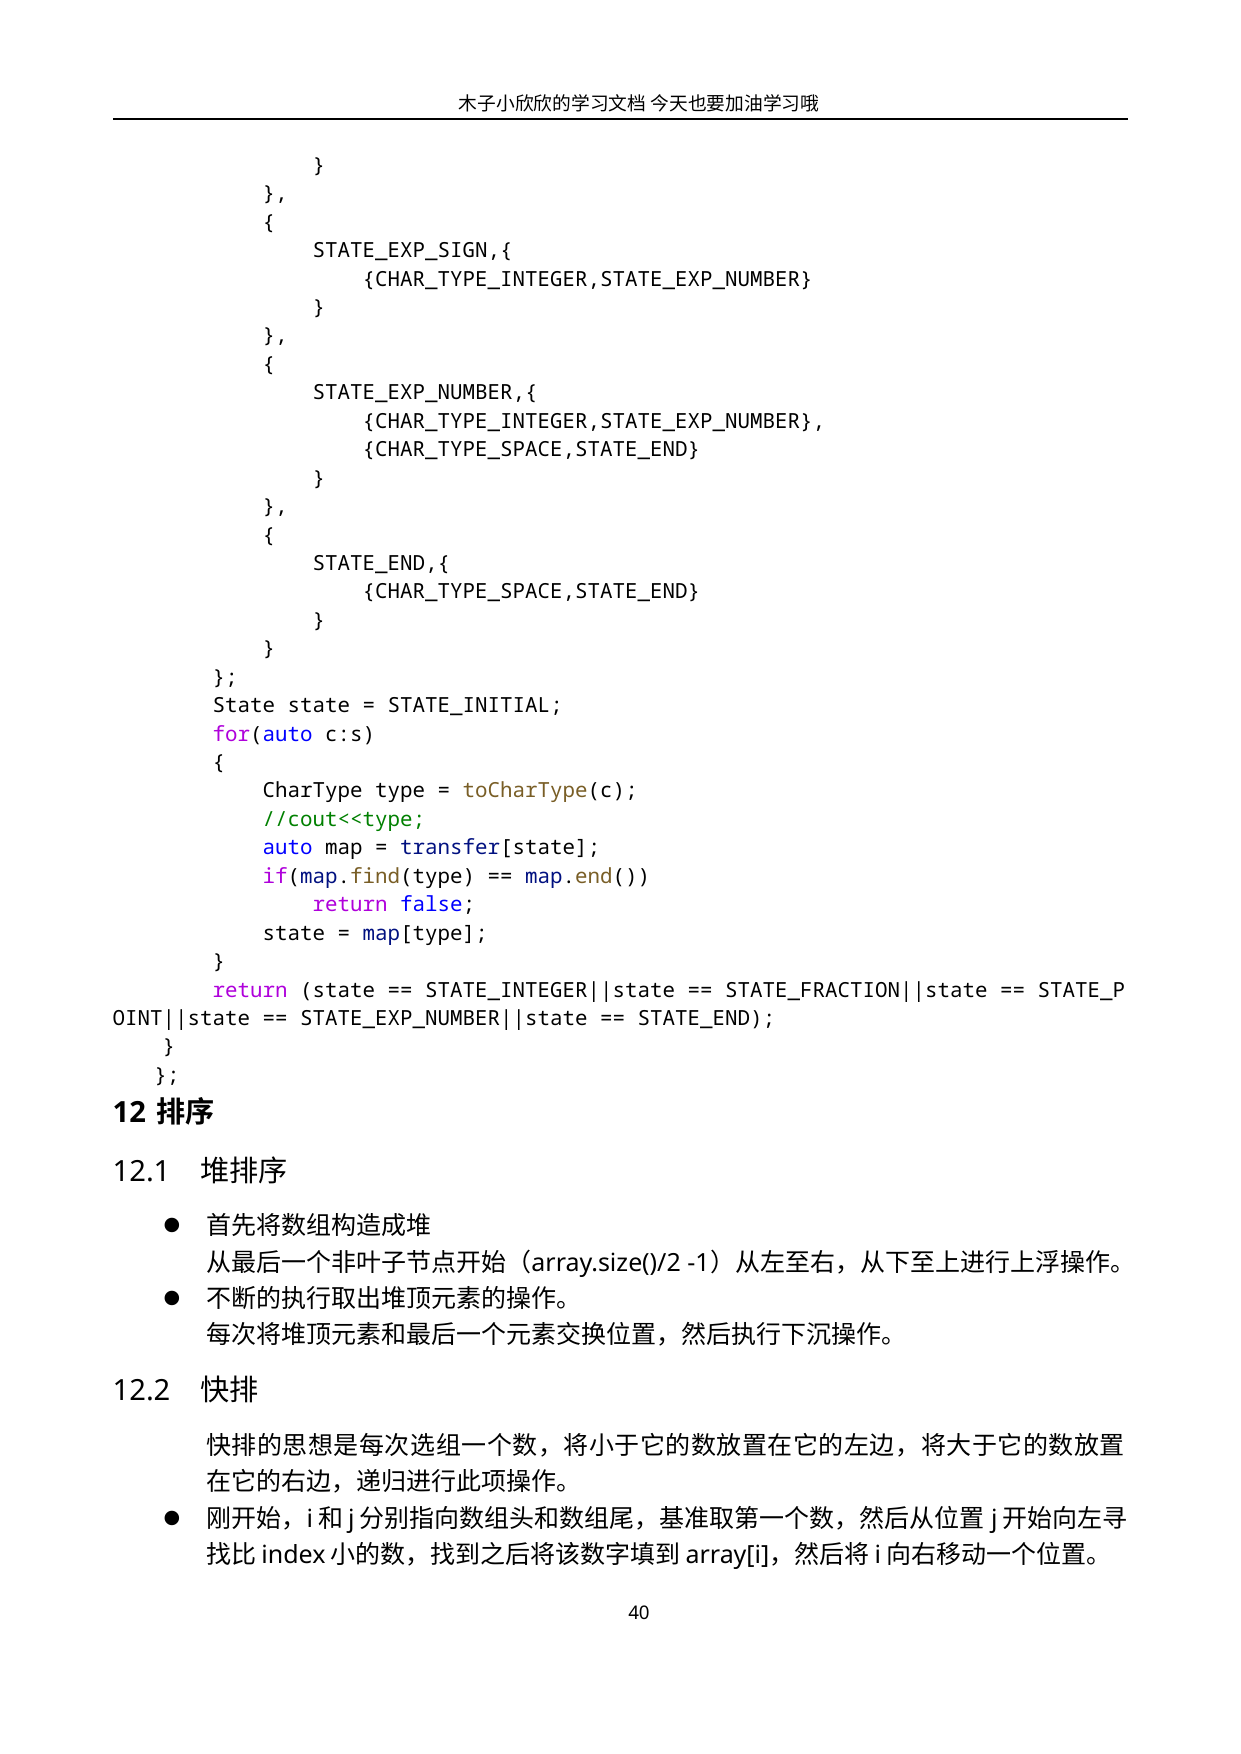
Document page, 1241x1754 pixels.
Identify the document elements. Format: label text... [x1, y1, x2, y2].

text { [112, 207, 1128, 235]
text STATE_EXP_NUMBER,{ [112, 377, 1128, 406]
list 首先将数组构造成堆 [162, 1206, 1128, 1242]
text if(map.find(type) == map.end()) [112, 861, 1128, 889]
text State state = STATE_INITIAL; [112, 690, 1128, 719]
text } [112, 946, 1128, 975]
text STATE_END,{ [112, 548, 1128, 577]
text return (state == STATE_INTEGER||state == STATE_FRACTION||state == STATE_POINT||state == STATE_EXP_NUMBER||state == STATE_END); [112, 975, 1128, 1032]
text { [112, 747, 1128, 776]
text {CHAR_TYPE_INTEGER,STATE_EXP_NUMBER}, [112, 406, 1128, 434]
text 快排 [112, 1367, 1128, 1409]
text STATE_EXP_SIGN,{ [112, 235, 1128, 264]
text {CHAR_TYPE_SPACE,STATE_END} [112, 577, 1128, 605]
text for(auto c:s) [112, 719, 1128, 747]
list 每次将堆顶元素和最后一个元素交换位置，然后执行下沉操作。 [206, 1314, 1128, 1351]
list 从最后一个非叶子节点开始（array.size()/2 -1）从左至右，从下至上进行上浮操作。 [206, 1242, 1128, 1278]
text 排序 [112, 1088, 1128, 1131]
text }; [112, 662, 1128, 690]
text { [112, 520, 1128, 548]
text } [112, 1032, 1128, 1060]
text CharType type = toCharType(c); [112, 776, 1128, 804]
text } [112, 605, 1128, 633]
text }, [112, 178, 1128, 207]
text }, [112, 321, 1128, 349]
text }, [112, 491, 1128, 520]
text state = map[type]; [112, 918, 1128, 946]
text auto map = transfer[state]; [112, 832, 1128, 861]
text 堆排序 [112, 1147, 1128, 1189]
list 快排的思想是每次选组一个数，将小于它的数放置在它的左边，将大于它的数放置在它的右边，递归进行此项操作。 [206, 1426, 1128, 1498]
text return false; [112, 889, 1128, 918]
text } [112, 463, 1128, 491]
text }; [112, 1060, 1128, 1088]
text } [112, 150, 1128, 178]
list 刚开始，i和j分别指向数组头和数组尾，基准取第一个数，然后从位置j开始向左寻找比index小的数，找到之后将该数字填到array[i]，然后将i向右移动一个位置。 [162, 1498, 1128, 1571]
text //cout<<type; [112, 804, 1128, 832]
text { [112, 349, 1128, 377]
list 不断的执行取出堆顶元素的操作。 [162, 1278, 1128, 1314]
text {CHAR_TYPE_SPACE,STATE_END} [112, 434, 1128, 463]
text } [112, 633, 1128, 662]
text } [112, 292, 1128, 321]
text {CHAR_TYPE_INTEGER,STATE_EXP_NUMBER} [112, 264, 1128, 292]
